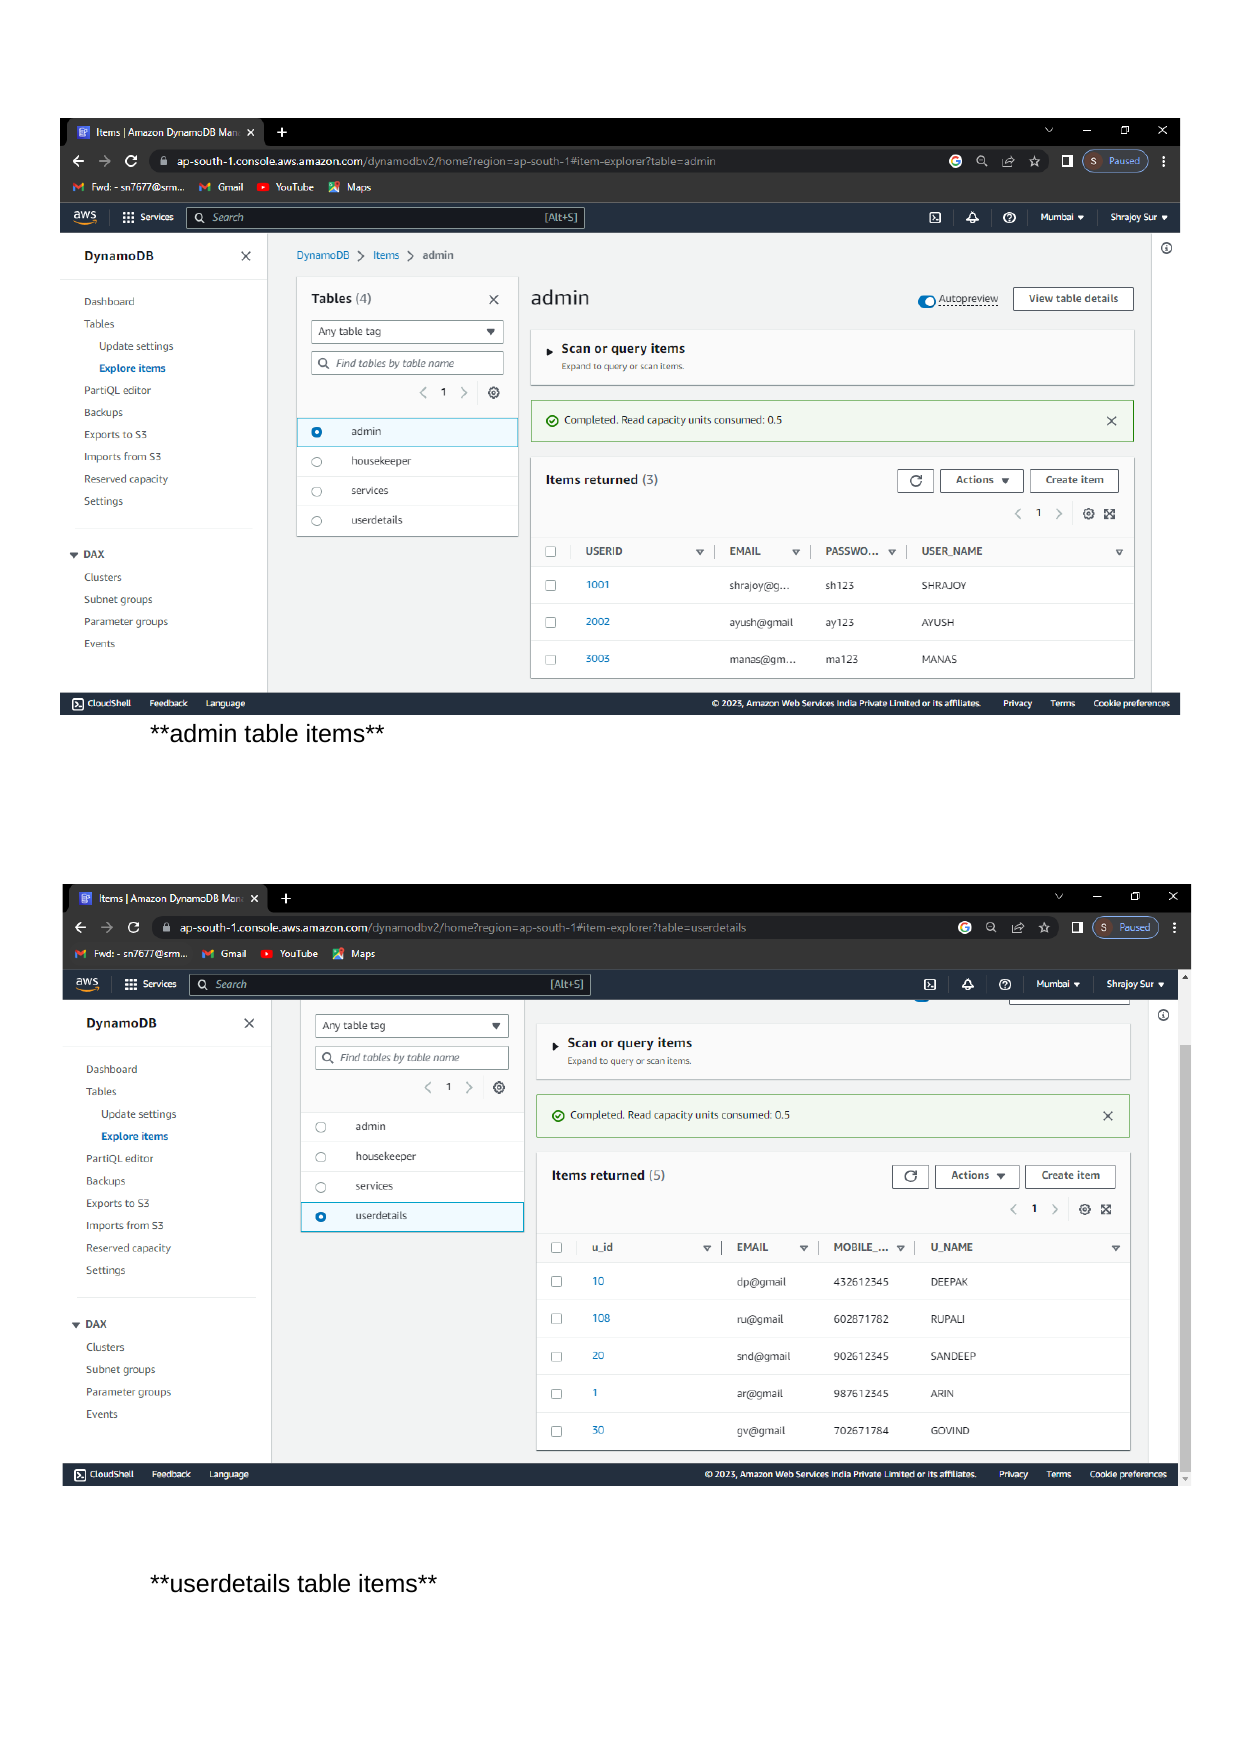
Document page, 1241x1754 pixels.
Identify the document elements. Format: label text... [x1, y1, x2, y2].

text **admin table items** [150, 715, 1090, 748]
text **userdetails table items** [150, 1569, 1090, 1598]
picture [62, 884, 1192, 1486]
picture [60, 118, 1181, 715]
